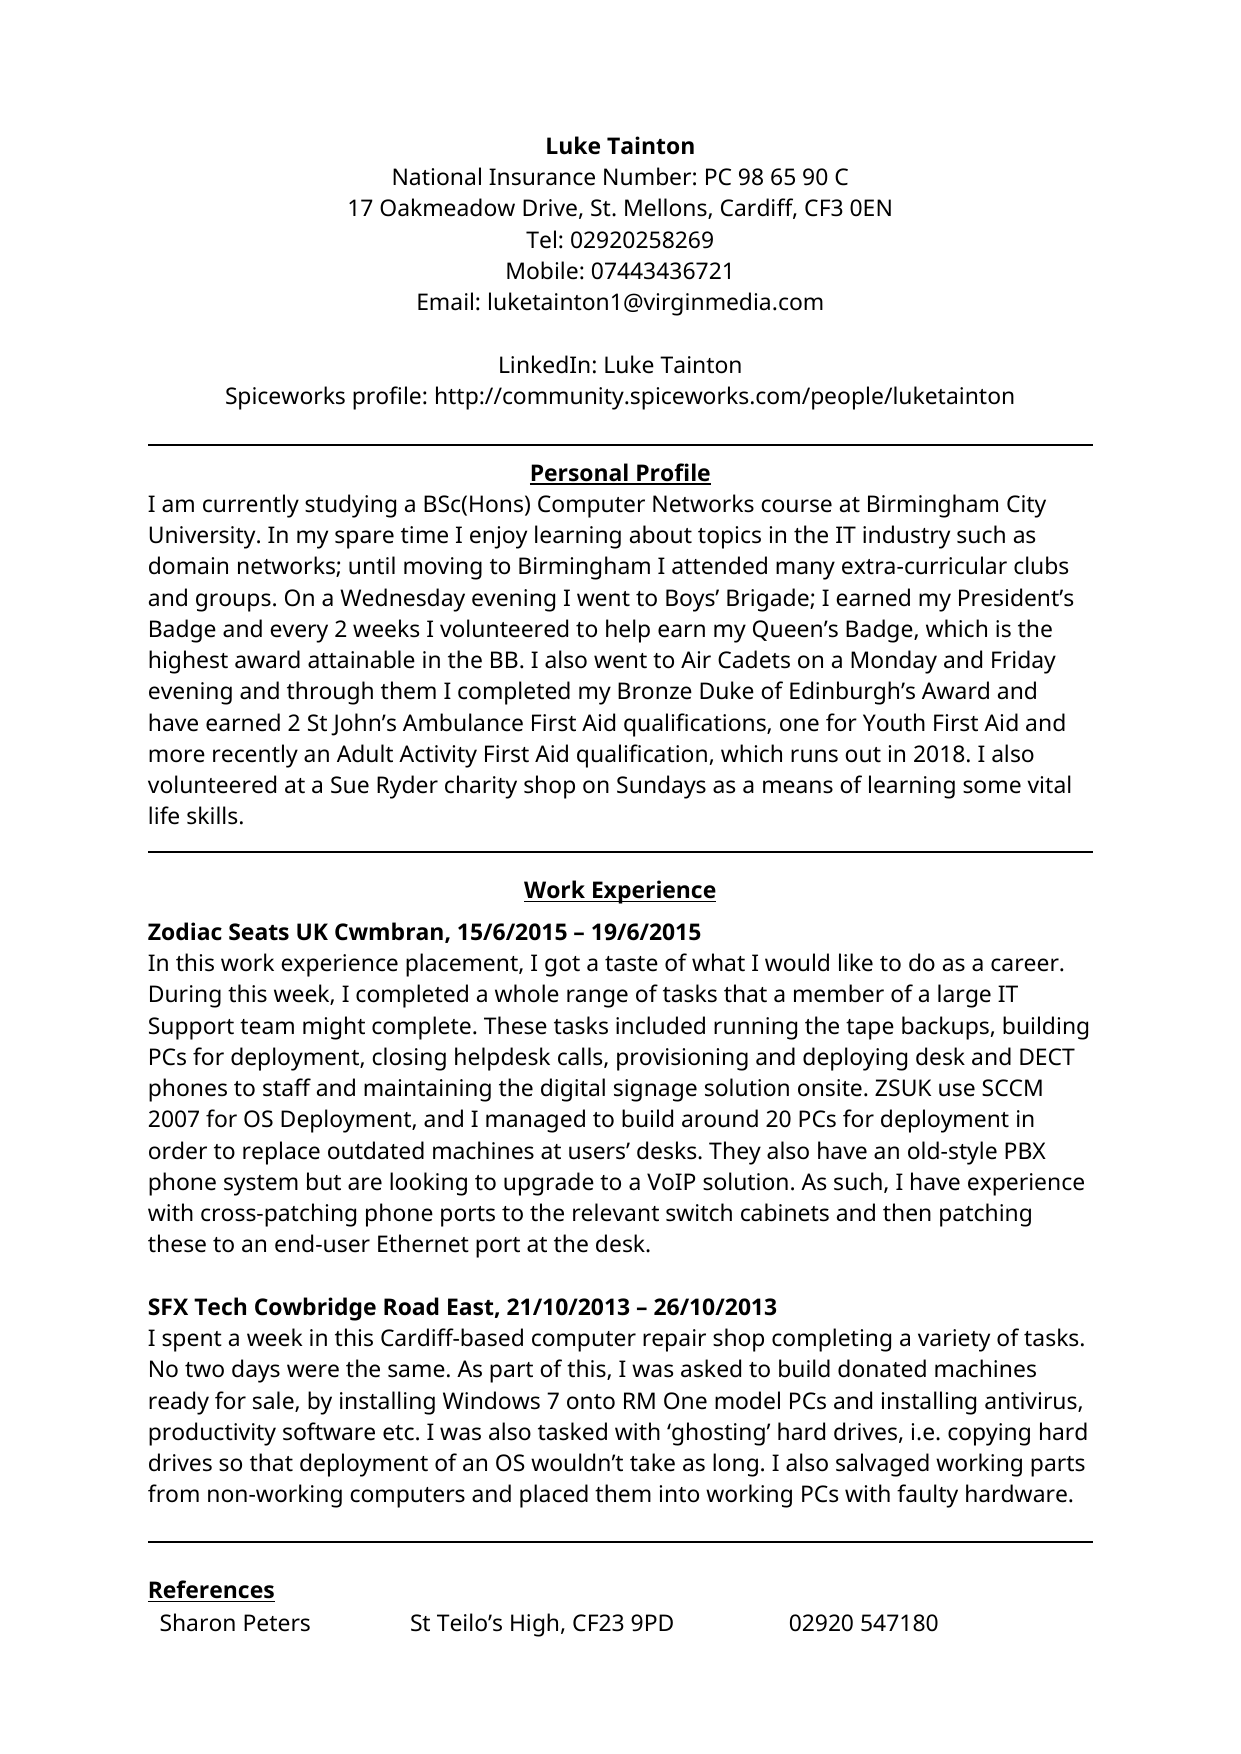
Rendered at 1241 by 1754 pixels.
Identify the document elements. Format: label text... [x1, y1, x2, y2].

text LinkedIn: Luke Tainton [148, 349, 1093, 380]
text Mobile: 07443436721 [148, 255, 1093, 286]
text Tel: 02920258269 [148, 224, 1093, 255]
table_header St Teilo’s High, CF23 9PD [399, 1607, 777, 1648]
text Email: luketainton1@virginmedia.com [148, 286, 1093, 317]
text Work Experience [148, 874, 1093, 906]
text In this work experience placement, I got a taste of what I would like to do as a career. During this week, I completed a whole range of tasks that a member of a large IT Support team might complete. These tasks included running the tape backups, building PCs for deployment, closing helpdesk calls, provisioning and deploying desk and DECT phones to staff and maintaining the digital signage solution onsite. ZSUK use SCCM 2007 for OS Deployment, and I managed to build around 20 PCs for deployment in order to replace outdated machines at users’ desks. They also have an old-style PBX phone system but are looking to upgrade to a VoIP solution. As such, I have experience with cross-patching phone ports to the relevant switch cabinets and then patching these to an end-user Ethernet port at the desk. [148, 947, 1093, 1260]
text Zodiac Seats UK Cwmbran, 15/6/2015 – 19/6/2015 [148, 916, 1093, 947]
text Luke Tainton [148, 130, 1093, 161]
text I spent a week in this Cardiff-based computer repair shop completing a variety of tasks. No two days were the same. As part of this, I was asked to build donated machines ready for sale, by installing Windows 7 onto RM One model PCs and installing antivirus, productivity software etc. I was also tasked with ‘ghosting’ hard drives, i.e. copying hard drives so that deployment of an OS wouldn’t take as long. I also salvaged working parts from non-working computers and placed them into working PCs with faulty hardware. [148, 1322, 1093, 1510]
text 17 Oakmeadow Drive, St. Mellons, Cardiff, CF3 0EN [148, 192, 1093, 224]
table_header 02920 547180 [778, 1607, 1092, 1648]
table_header Sharon Peters [149, 1607, 398, 1648]
text National Insurance Number: PC 98 65 90 C [148, 161, 1093, 192]
text SFX Tech Cowbridge Road East, 21/10/2013 – 26/10/2013 [148, 1291, 1093, 1322]
text I am currently studying a BSc(Hons) Computer Networks course at Birmingham City University. In my spare time I enjoy learning about topics in the IT industry such as domain networks; until moving to Birmingham I attended many extra-curricular clubs and groups. On a Wednesday evening I went to Boys’ Brigade; I earned my President’s Badge and every 2 weeks I volunteered to help earn my Queen’s Badge, which is the highest award attainable in the BB. I also went to Air Cadets on a Monday and Friday evening and through them I completed my Bronze Duke of Edinburgh’s Award and have earned 2 St John’s Ambulance First Aid qualifications, one for Youth First Aid and more recently an Adult Activity First Aid qualification, which runs out in 2018. I also volunteered at a Sue Ryder charity shop on Sundays as a means of learning some vital life skills. [148, 488, 1093, 831]
text Spiceworks profile: http://community.spiceworks.com/people/luketainton [148, 380, 1093, 411]
text Personal Profile [148, 456, 1093, 488]
text References [148, 1574, 1093, 1606]
